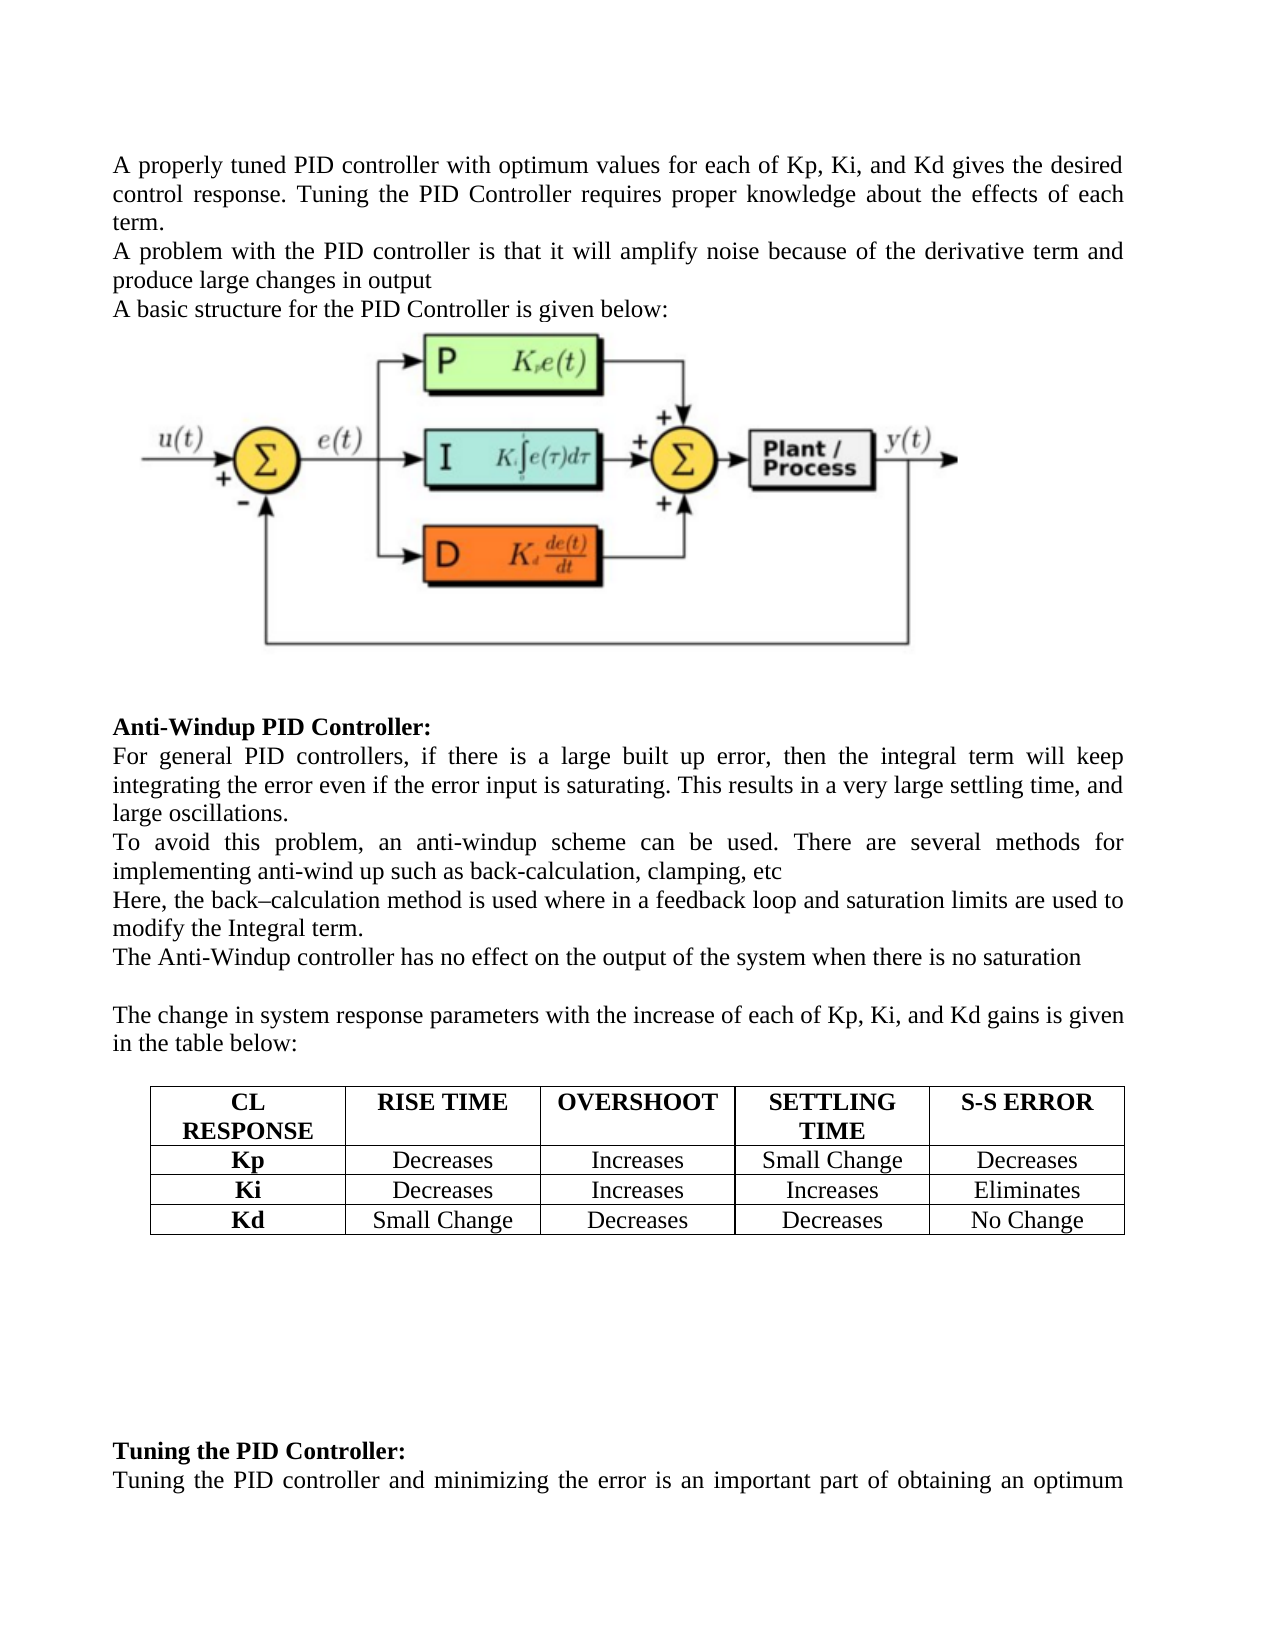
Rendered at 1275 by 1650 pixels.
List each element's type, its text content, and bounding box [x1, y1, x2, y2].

table_header SETTLING TIME [736, 1087, 929, 1144]
table_header OVERSHOOT [541, 1087, 734, 1144]
list Anti-Windup PID Controller: [112, 712, 1125, 741]
table_cell Kd [151, 1205, 345, 1234]
list For general PID controllers, if there is a large built up error, then the integral term will keep integrating the error even if the error input is saturating. This results in a very large settling time, and large oscillations. [112, 741, 1125, 827]
table_cell Decreases [541, 1205, 734, 1234]
table_cell Decreases [346, 1146, 540, 1174]
table_cell No Change [930, 1205, 1124, 1234]
picture [112, 322, 961, 684]
table_cell Increases [541, 1175, 734, 1204]
table_cell Kp [151, 1146, 345, 1174]
list Tuning the PID Controller: [112, 1436, 1125, 1465]
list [112, 1465, 1125, 1494]
table_cell Increases [541, 1146, 734, 1174]
table_cell Increases [736, 1175, 929, 1204]
text A basic structure for the PID Controller is given below: [112, 294, 1125, 322]
list Here, the back–calculation method is used where in a feedback loop and saturation limits are used to modify the Integral term. [112, 885, 1125, 942]
table_cell Decreases [930, 1146, 1124, 1174]
table_cell Small Change [346, 1205, 540, 1234]
list A problem with the PID controller is that it will amplify noise because of the derivative term and produce large changes in output [112, 236, 1125, 294]
list The change in system response parameters with the increase of each of Kp, Ki, and Kd gains is given in the table below: [112, 1000, 1125, 1057]
table_cell Eliminates [930, 1175, 1124, 1204]
list To avoid this problem, an anti-windup scheme can be used. There are several methods for implementing anti-wind up such as back-calculation, clamping, etc [112, 827, 1125, 885]
table_header RISE TIME [346, 1087, 540, 1144]
table_header CL RESPONSE [151, 1087, 345, 1144]
table_header S-S ERROR [930, 1087, 1124, 1144]
list The Anti-Windup controller has no effect on the output of the system when there is no saturation [112, 942, 1125, 971]
table_cell Decreases [346, 1175, 540, 1204]
list A properly tuned PID controller with optimum values for each of Kp, Ki, and Kd gives the desired control response. Tuning the PID Controller requires proper knowledge about the effects of each term. [112, 150, 1125, 236]
table_cell Ki [151, 1175, 345, 1204]
table_cell Decreases [736, 1205, 929, 1234]
table_cell Small Change [736, 1146, 929, 1174]
